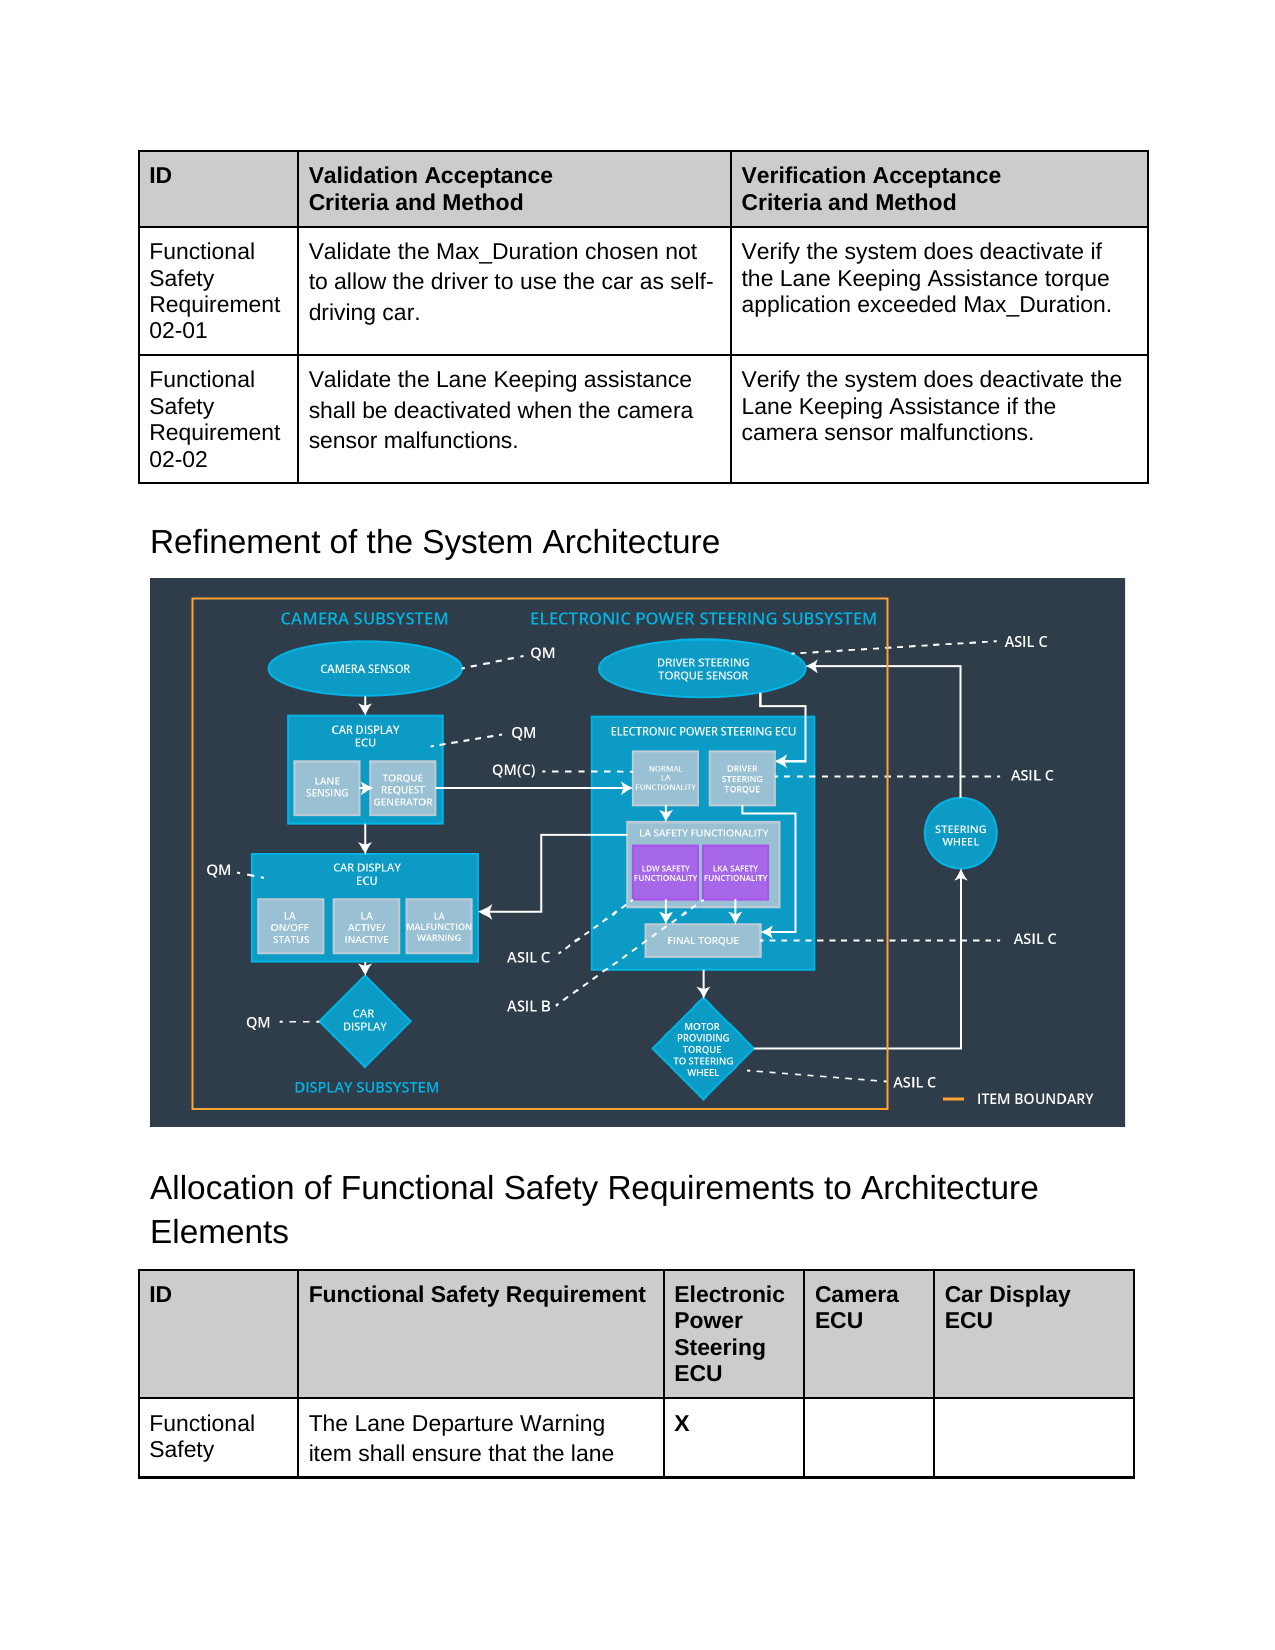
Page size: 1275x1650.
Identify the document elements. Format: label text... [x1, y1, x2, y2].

table_header ID [140, 1271, 297, 1397]
table_cell Functional Safety Requirement 01-01 [140, 1399, 297, 1476]
table_header Verification Acceptance Criteria and Method [732, 152, 1147, 226]
table_cell Functional Safety Requirement 02-01 [140, 228, 297, 354]
table_header Validation Acceptance Criteria and Method [299, 152, 730, 226]
table_header Electronic Power Steering ECU [665, 1271, 803, 1397]
table_cell Validate the Lane Keeping assistance shall be deactivated when the camera sensor malfunctions. [299, 356, 730, 482]
table_cell X [665, 1399, 803, 1476]
table_cell Functional Safety Requirement 02-02 [140, 356, 297, 482]
table_cell Verify the system does deactivate if the Lane Keeping Assistance torque application exceeded Max_Duration. [732, 228, 1147, 354]
table_cell [805, 1399, 933, 1476]
table_cell Verify the system does deactivate the Lane Keeping Assistance if the camera sensor malfunctions. [732, 356, 1147, 482]
table_cell Validate the Max_Duration chosen not to allow the driver to use the car as self-driving car. [299, 228, 730, 354]
table_cell [935, 1399, 1133, 1476]
subtitle Refinement of the System Architecture [150, 522, 1125, 560]
subtitle Allocation of Functional Safety Requirements to Architecture Elements [150, 1168, 1125, 1250]
table_header Functional Safety Requirement [299, 1271, 663, 1397]
table_header Camera ECU [805, 1271, 933, 1397]
table_cell The Lane Departure Warning item shall ensure that the lane departure oscillating torque amplitude is below Max_Torque_Amplitude. [299, 1399, 663, 1476]
table_header Car Display ECU [935, 1271, 1133, 1397]
table_header ID [140, 152, 297, 226]
picture [150, 578, 1125, 1127]
